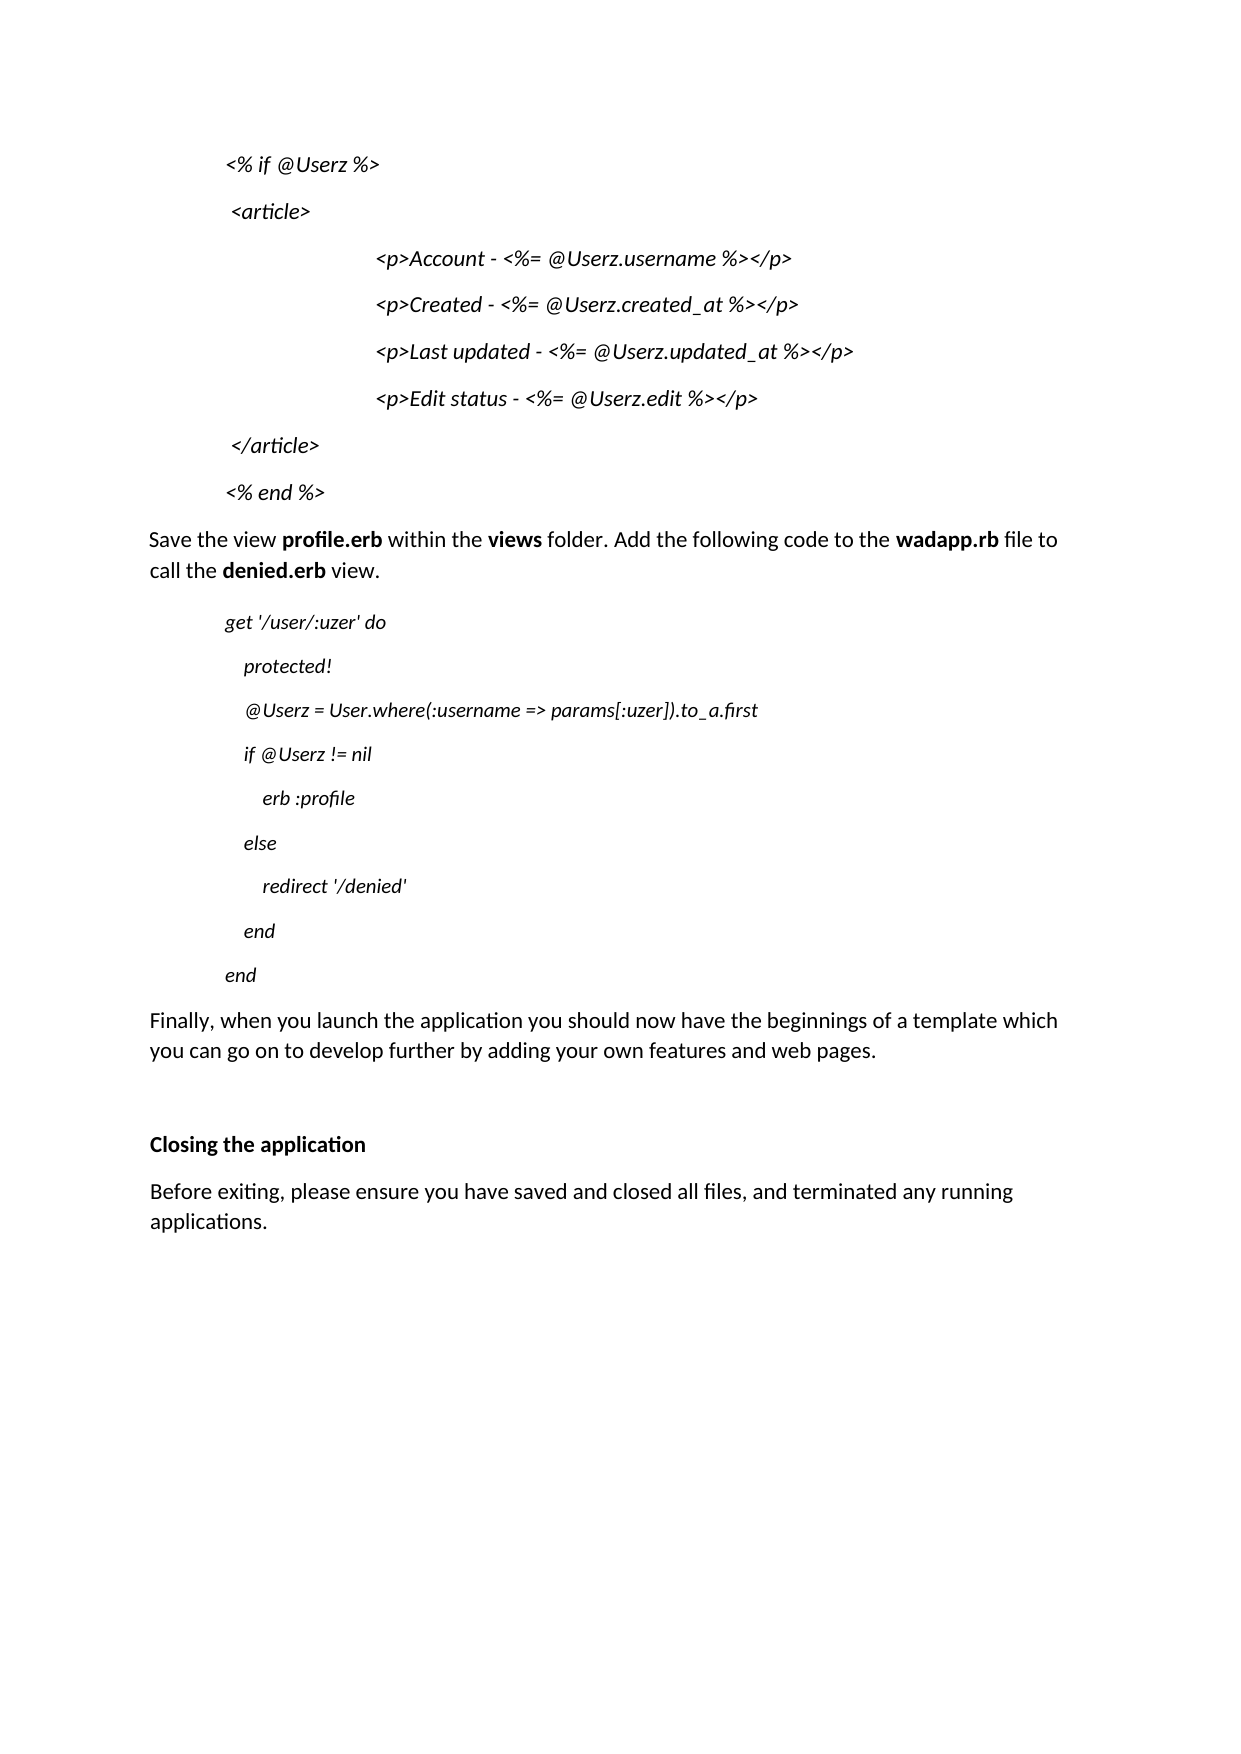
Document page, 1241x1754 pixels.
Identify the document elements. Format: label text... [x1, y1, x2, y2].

text get '/user/:uzer' do [225, 609, 1090, 635]
text protected! [225, 653, 1090, 679]
text <p>Last updated - <%= @Userz.updated_at %></p> [225, 337, 1090, 366]
text end [225, 962, 1090, 987]
text Before exiting, please ensure you have saved and closed all files, and terminated any running applications. [150, 1177, 1090, 1235]
text <p>Edit status - <%= @Userz.edit %></p> [225, 384, 1090, 412]
text <p>Created - <%= @Userz.created_at %></p> [225, 291, 1090, 319]
text </article> [225, 431, 1090, 459]
text end [225, 918, 1090, 943]
text Save the view profile.erb within the views folder. Add the following code to the wadapp.rb file to call the denied.erb view. [148, 525, 1090, 584]
text <% end %> [225, 478, 1090, 506]
text Closing the application [150, 1130, 1090, 1158]
text <p>Account - <%= @Userz.username %></p> [225, 244, 1090, 272]
text if @Userz != nil [225, 742, 1090, 767]
text redirect '/denied' [225, 874, 1090, 899]
text else [225, 830, 1090, 855]
text <% if @Userz %> [225, 150, 1090, 178]
text @Userz = User.where(:username => params[:uzer]).to_a.first [225, 697, 1090, 723]
text <article> [225, 197, 1090, 225]
text Finally, when you launch the application you should now have the beginnings of a template which you can go on to develop further by adding your own features and web pages. [149, 1006, 1082, 1064]
text erb :profile [225, 786, 1090, 811]
